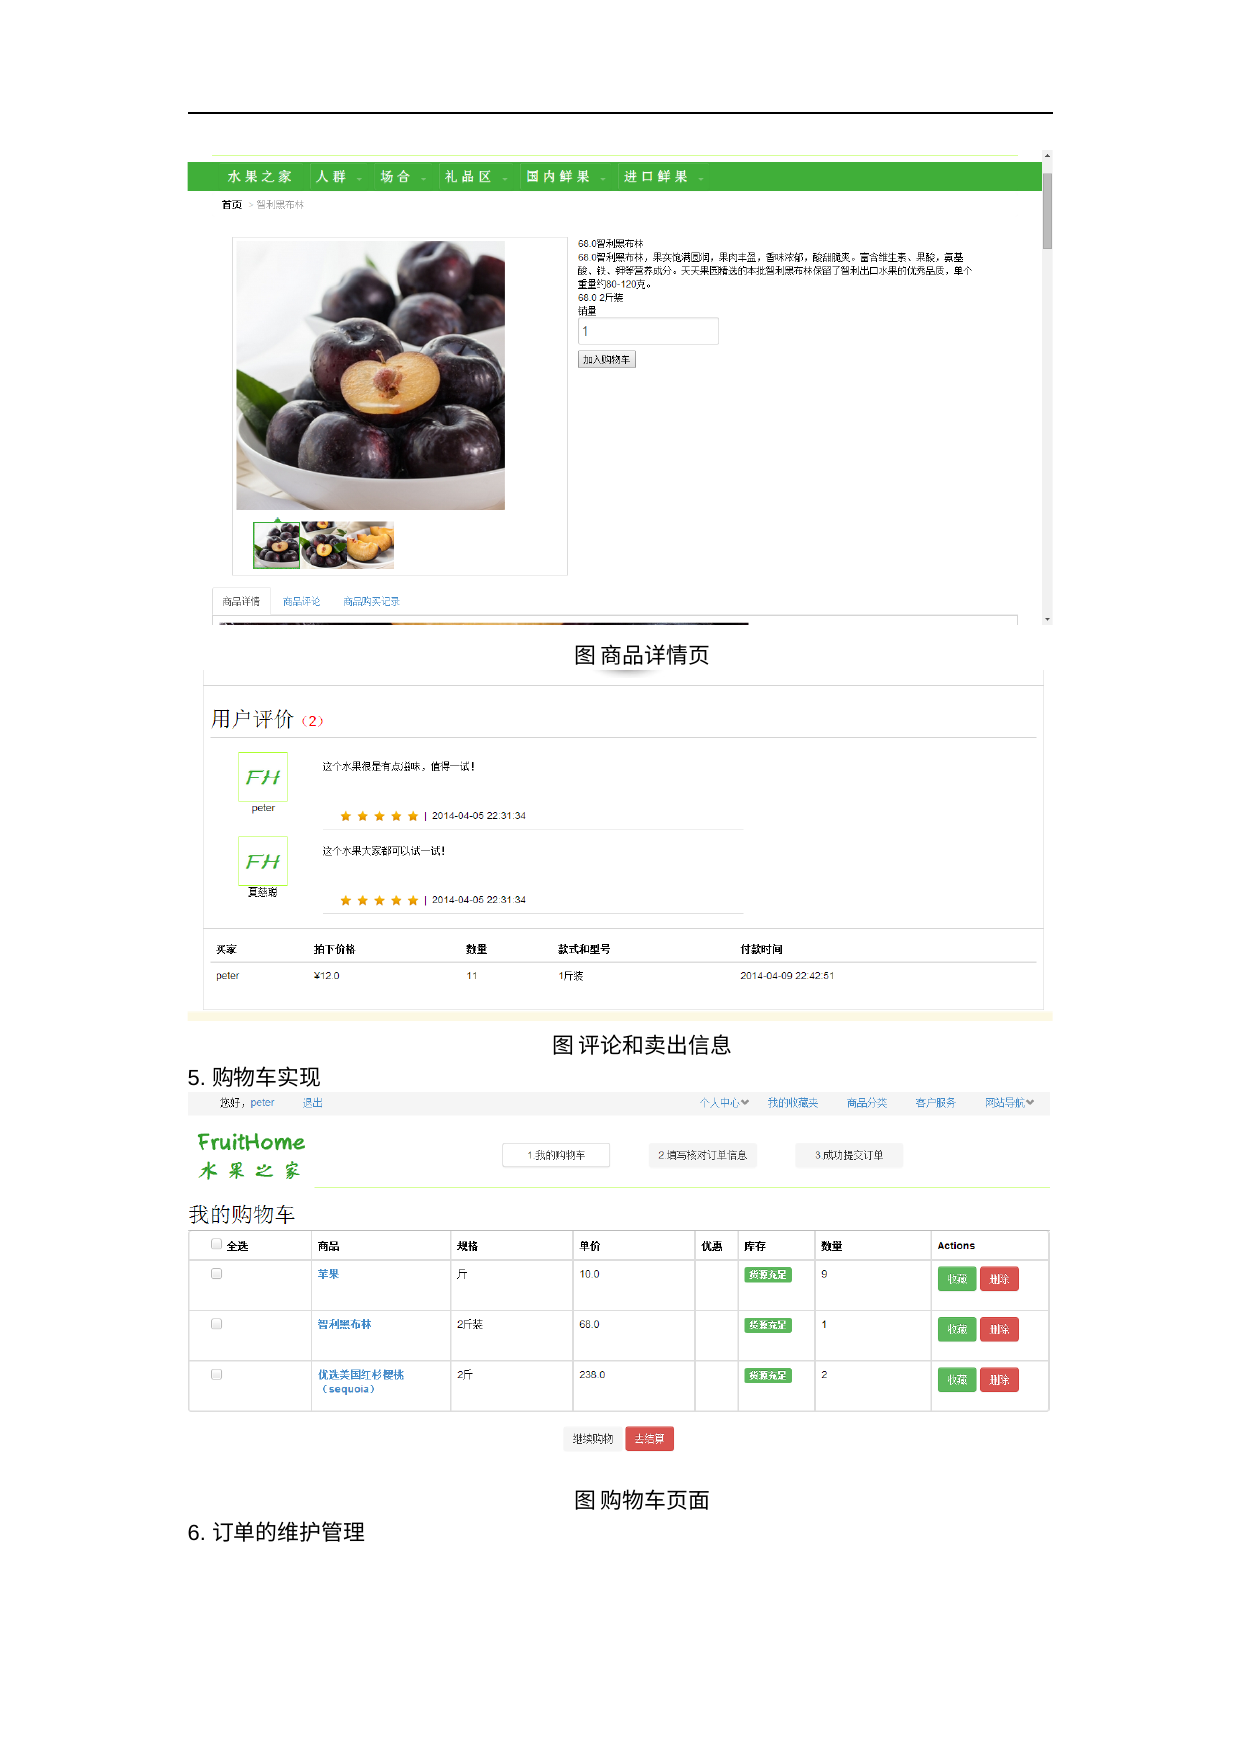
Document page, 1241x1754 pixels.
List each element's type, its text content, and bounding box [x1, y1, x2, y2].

text 图 评论和卖出信息 [187, 1027, 1053, 1060]
text 6. 订单的维护管理 [187, 1515, 1053, 1547]
picture [187, 1092, 1053, 1457]
picture [187, 150, 1053, 625]
text 5. 购物车实现 [187, 1060, 1053, 1092]
text 图 商品详情页 [187, 637, 1053, 670]
text 图 购物车页面 [187, 1482, 1053, 1515]
picture [187, 670, 1053, 1021]
